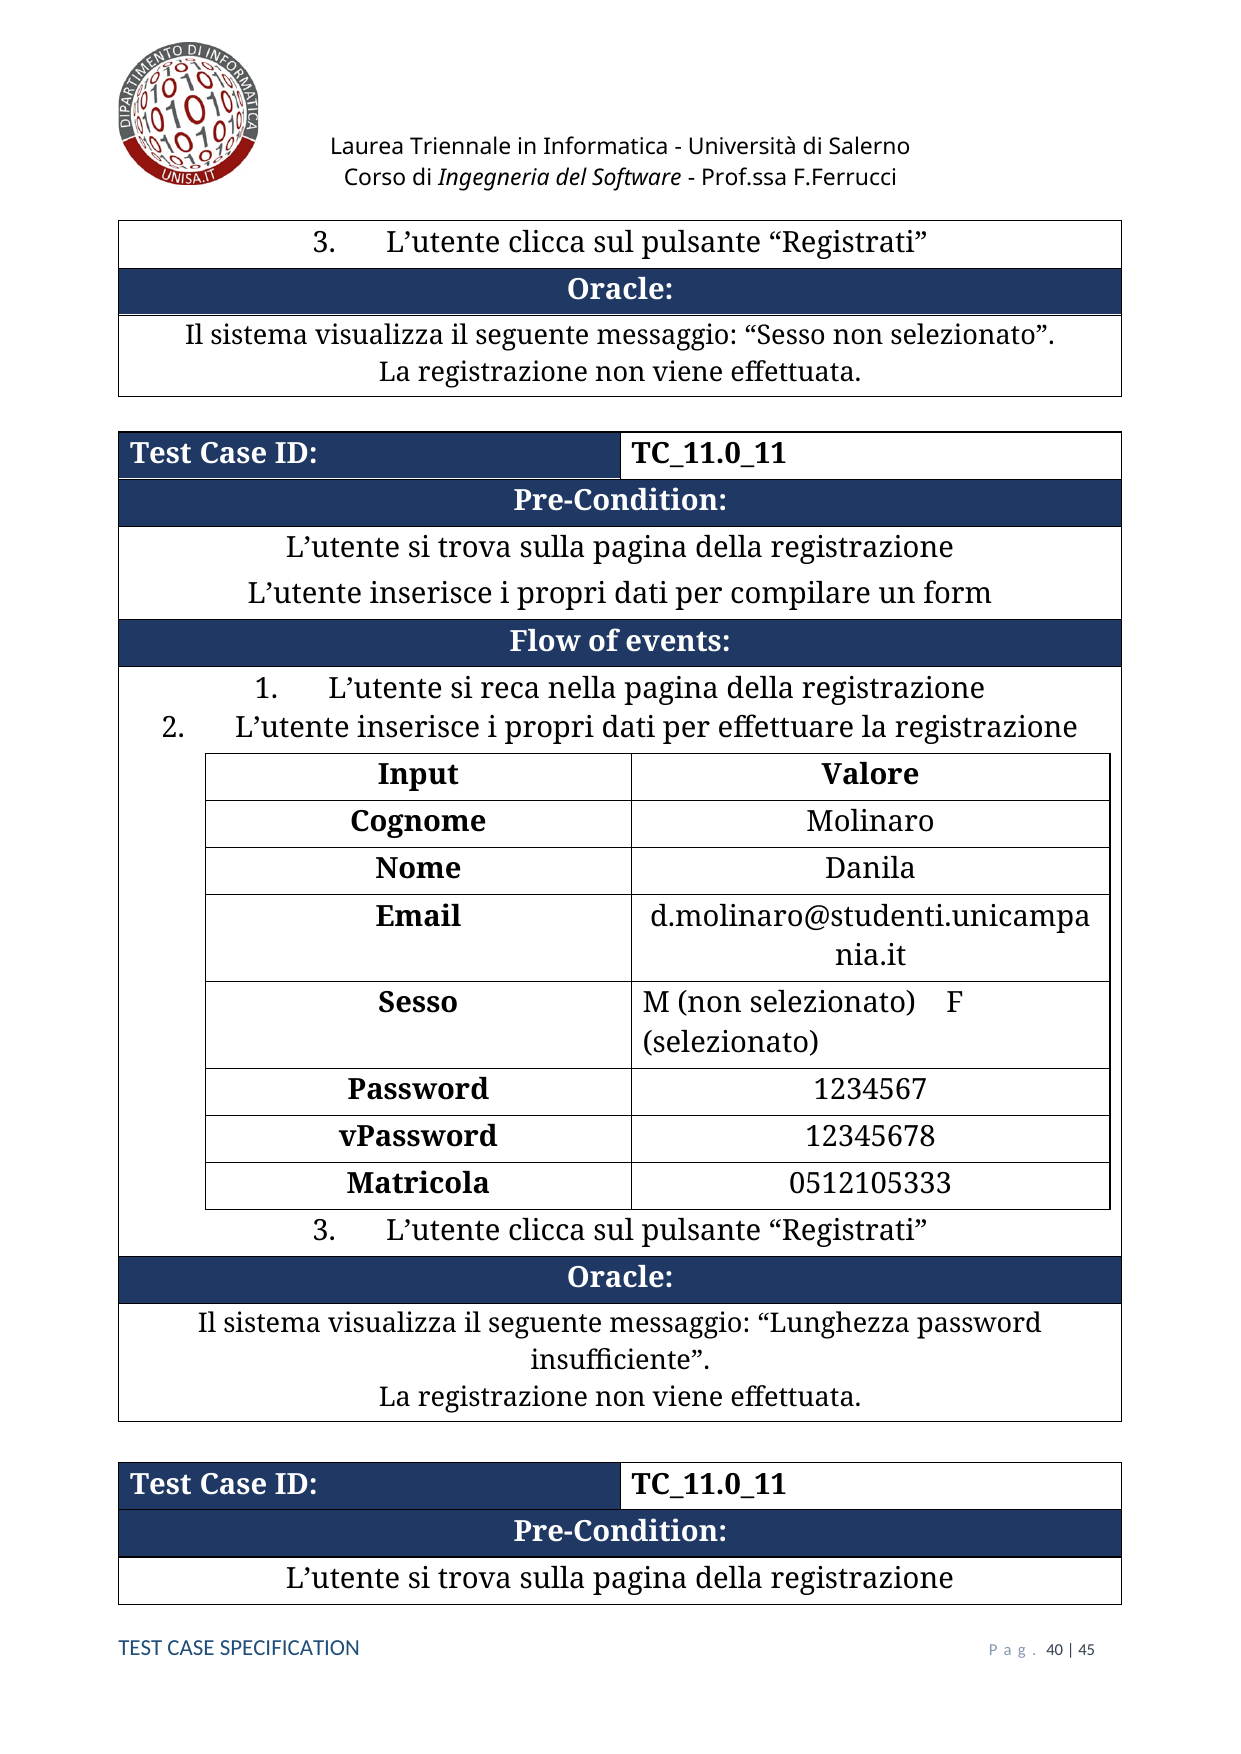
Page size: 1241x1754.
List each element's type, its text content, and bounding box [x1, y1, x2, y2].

table_cell Oracle: [119, 1257, 1121, 1303]
table_header Test Case ID: [119, 1463, 620, 1509]
picture [117, 42, 258, 183]
table_cell Pre-Condition: [119, 480, 1121, 526]
table_header TC_11.0_11 [621, 433, 1121, 478]
table_cell Il sistema visualizza il seguente messaggio: “Sesso non selezionato”. La registrazione non viene effettuata. [119, 316, 1121, 396]
table_cell Il sistema visualizza il seguente messaggio: “Lunghezza password insufficiente”. La registrazione non viene effettuata. [119, 1304, 1121, 1421]
table_cell L’utente si trova sulla pagina della registrazione L’utente inserisce i propri dati per compilare un form [119, 1558, 1121, 1603]
table_header TC_11.0_11 [621, 1463, 1121, 1509]
table_cell L’utente si trova sulla pagina della registrazione L’utente inserisce i propri dati per compilare un form [119, 527, 1121, 619]
table_cell Pre-Condition: [119, 1510, 1121, 1556]
table_cell Flow of events: [119, 620, 1121, 666]
table_header Test Case ID: [119, 433, 620, 478]
table_cell Oracle: [119, 269, 1121, 314]
